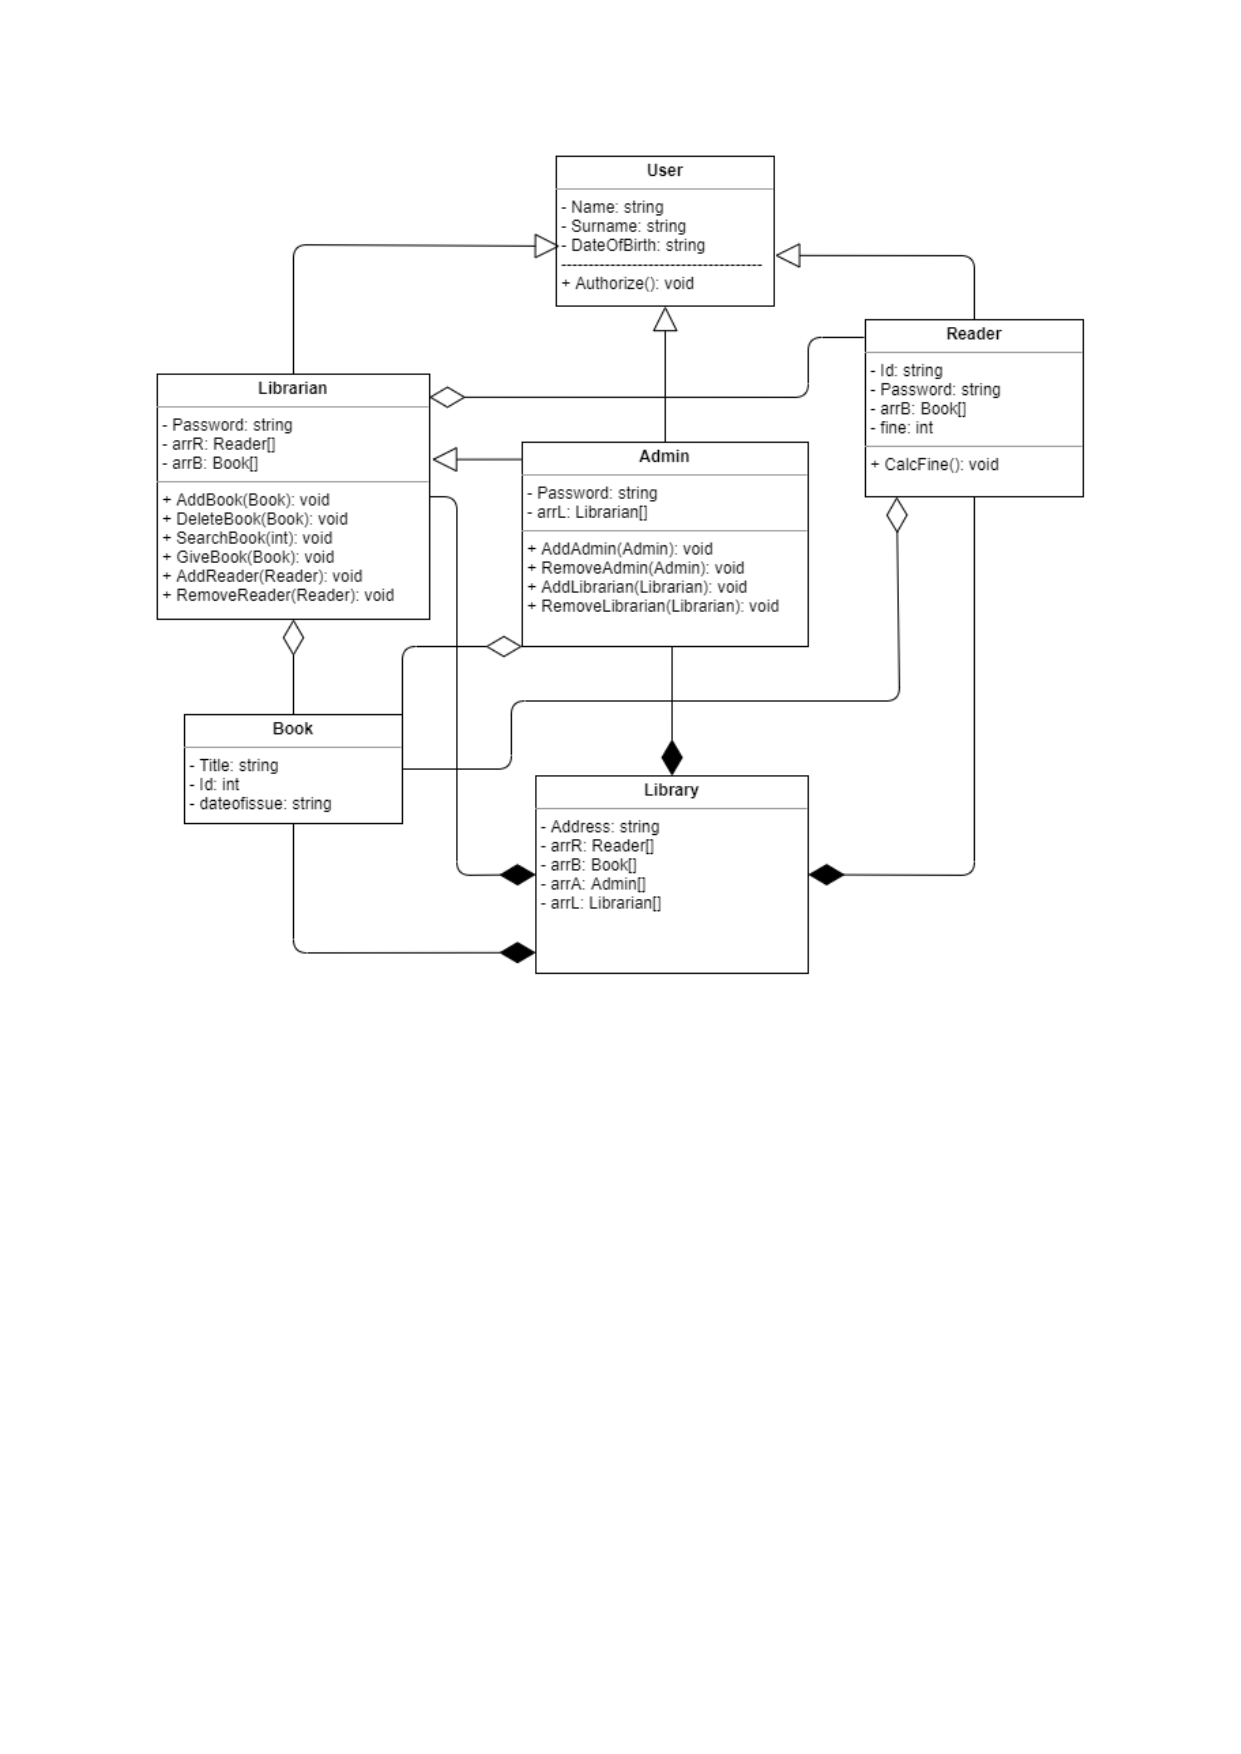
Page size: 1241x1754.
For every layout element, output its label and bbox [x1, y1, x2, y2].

picture [150, 150, 1091, 996]
